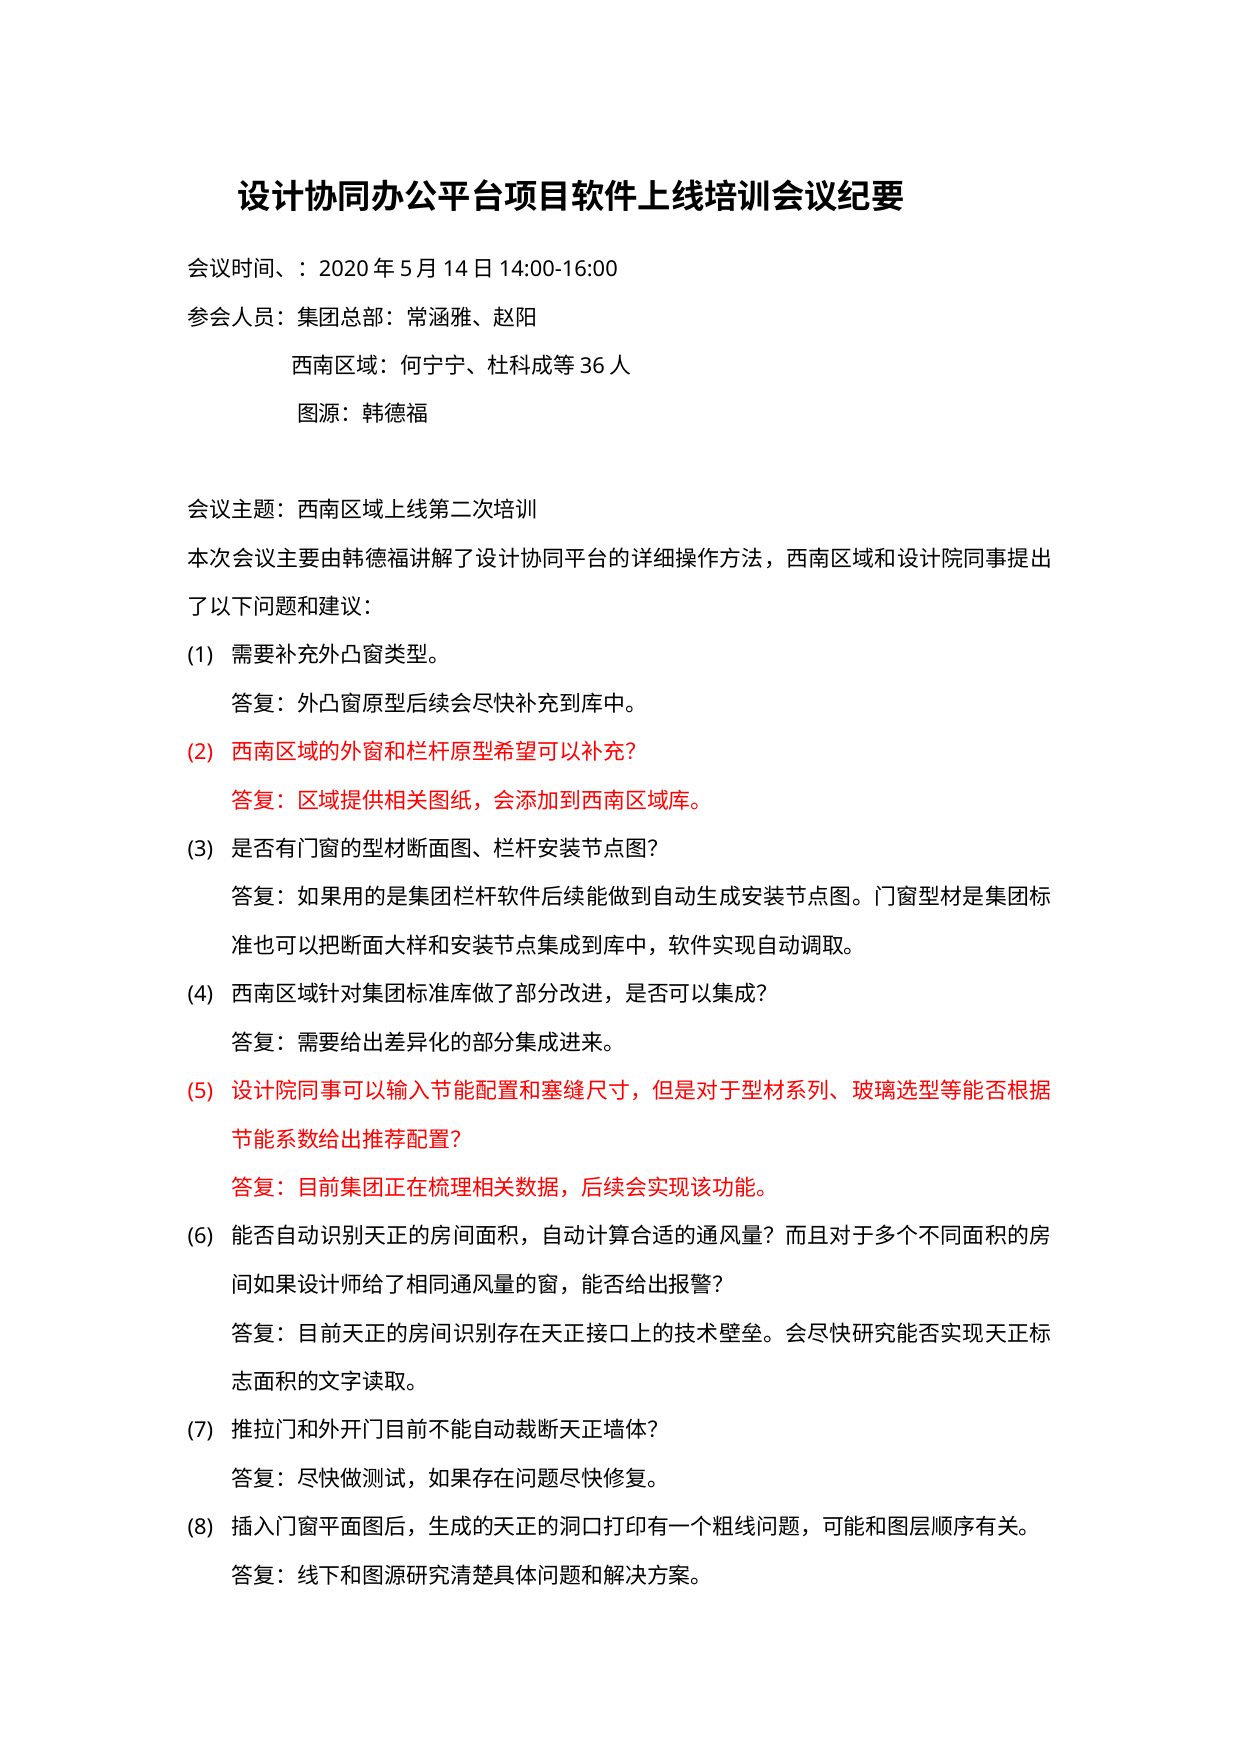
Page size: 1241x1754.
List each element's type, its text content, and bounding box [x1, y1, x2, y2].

list 西南区域的外窗和栏杆原型希望可以补充？ [187, 734, 1053, 766]
text 参会人员：集团总部：常涵雅、赵阳 [187, 299, 1053, 332]
text 会议时间、：2020年5月14日 14:00-16:00 [187, 251, 1053, 283]
list 答复：如果用的是集团栏杆软件后续能做到自动生成安装节点图。门窗型材是集团标准也可以把断面大样和安装节点集成到库中，软件实现自动调取。 [231, 879, 1053, 960]
list 需要补充外凸窗类型。 [187, 637, 1053, 670]
list 答复：尽快做测试，如果存在问题尽快修复。 [231, 1461, 1053, 1493]
list 答复：目前集团正在梳理相关数据，后续会实现该功能。 [231, 1170, 1053, 1202]
list 推拉门和外开门目前不能自动裁断天正墙体？ [187, 1412, 1053, 1445]
text 本次会议主要由韩德福讲解了设计协同平台的详细操作方法，西南区域和设计院同事提出了以下问题和建议： [187, 540, 1053, 621]
list 插入门窗平面图后，生成的天正的洞口打印有一个粗线问题，可能和图层顺序有关。 [187, 1509, 1053, 1541]
list 西南区域针对集团标准库做了部分改进，是否可以集成？ [187, 976, 1053, 1008]
text 会议主题：西南区域上线第二次培训 [187, 492, 1053, 524]
list 答复：外凸窗原型后续会尽快补充到库中。 [231, 686, 1053, 718]
list 设计院同事可以输入节能配置和塞缝尺寸，但是对于型材系列、玻璃选型等能否根据节能系数给出推荐配置？ [187, 1073, 1053, 1154]
text 设计协同办公平台项目软件上线培训会议纪要 [187, 162, 1053, 227]
list 答复：目前天正的房间识别存在天正接口上的技术壁垒。会尽快研究能否实现天正标志面积的文字读取。 [231, 1315, 1053, 1396]
list 答复：线下和图源研究清楚具体问题和解决方案。 [231, 1557, 1053, 1590]
list 能否自动识别天正的房间面积，自动计算合适的通风量？而且对于多个不同面积的房间如果设计师给了相同通风量的窗，能否给出报警？ [187, 1218, 1053, 1299]
list 答复：需要给出差异化的部分集成进来。 [231, 1024, 1053, 1057]
list 答复：区域提供相关图纸，会添加到西南区域库。 [231, 782, 1053, 815]
list 是否有门窗的型材断面图、栏杆安装节点图？ [187, 831, 1053, 863]
text 图源：韩德福 [231, 396, 1053, 428]
text 西南区域：何宁宁、杜科成等36人 [187, 348, 1053, 380]
